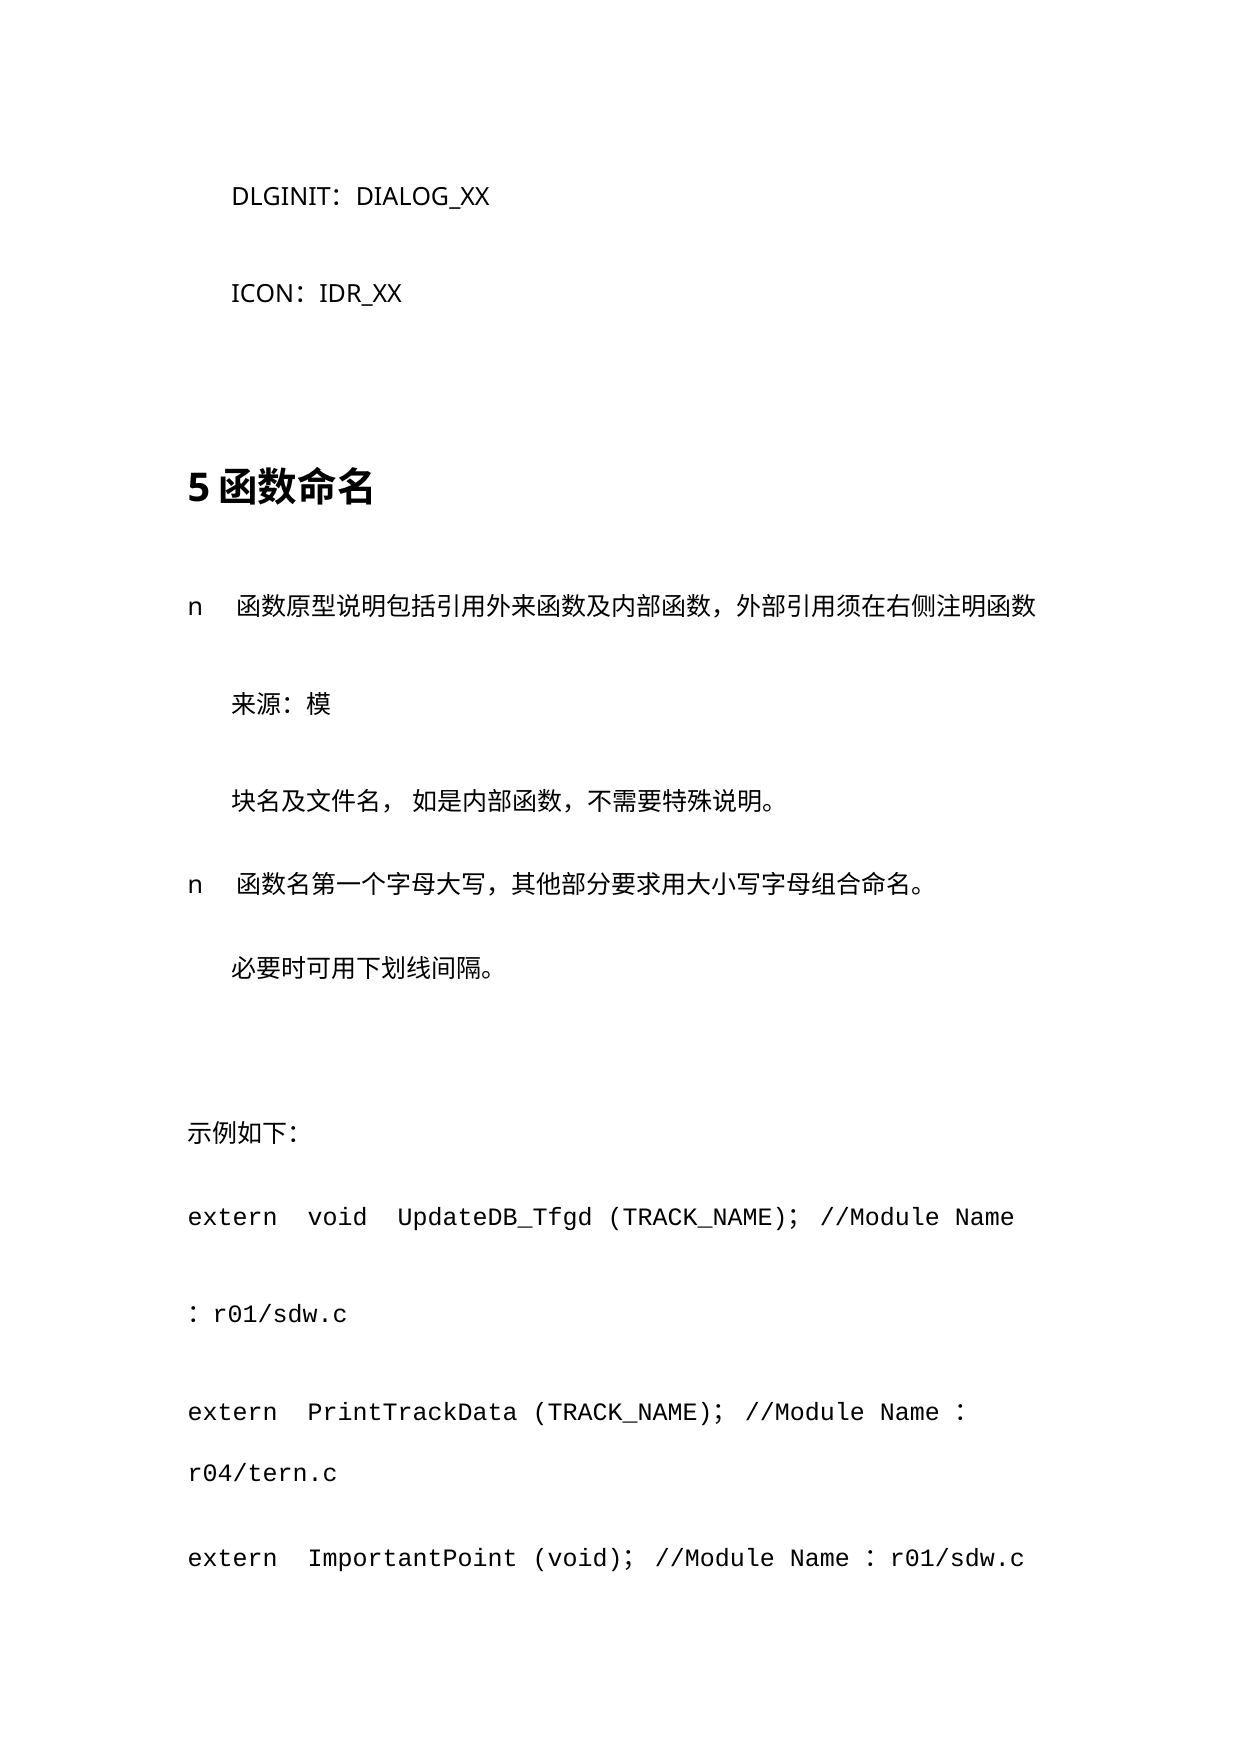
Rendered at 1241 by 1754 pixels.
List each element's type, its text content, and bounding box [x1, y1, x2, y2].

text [187, 1182, 1053, 1588]
text 必要时可用下划线间隔。 [231, 934, 1053, 999]
text 示例如下： [187, 1099, 1053, 1164]
list n 函数名第一个字母大写，其他部分要求用大小写字母组合命名。 [187, 851, 1053, 916]
subtitle 5函数命名 [187, 452, 1053, 517]
list n 函数原型说明包括引用外来函数及内部函数，外部引用须在右侧注明函数来源：模 块名及文件名， 如是内部函数，不需要特殊说明。 [187, 572, 1053, 832]
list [187, 162, 1053, 324]
